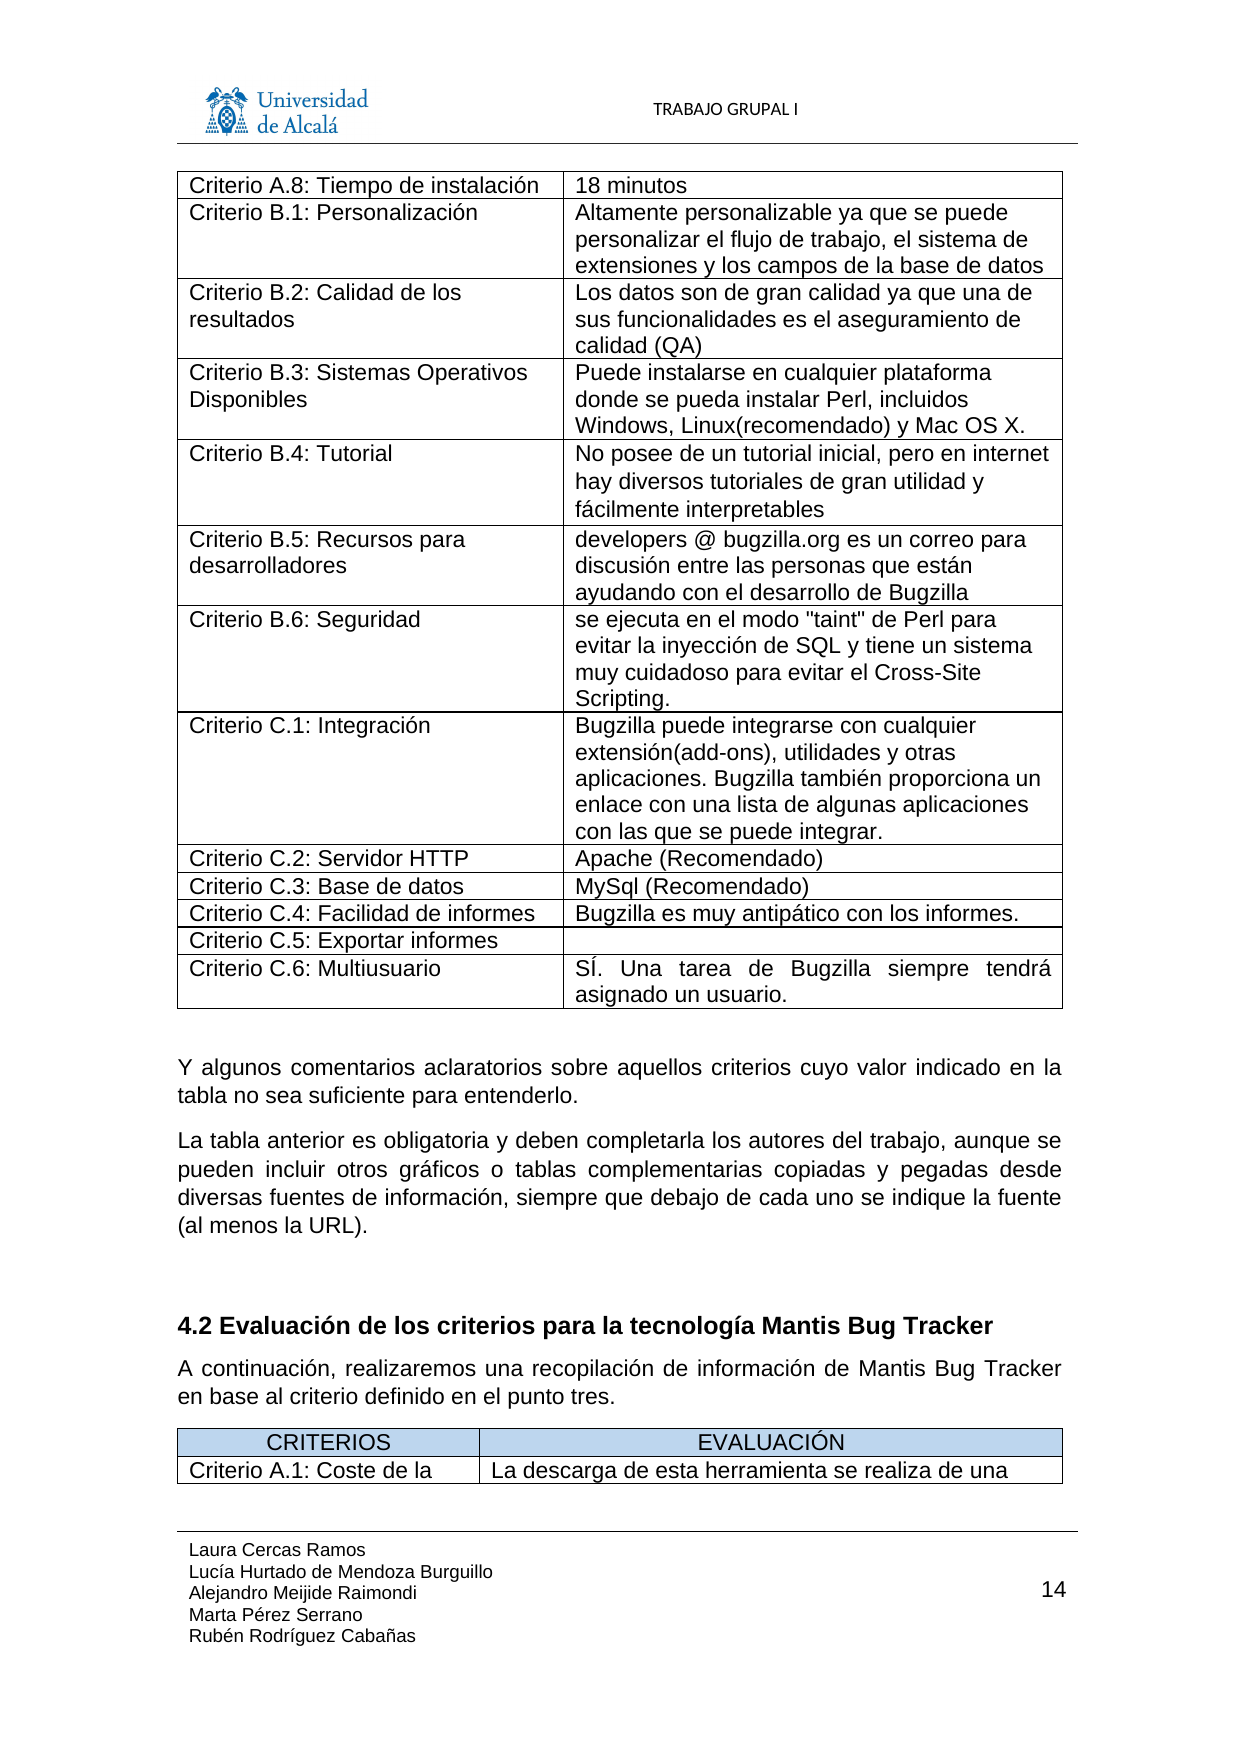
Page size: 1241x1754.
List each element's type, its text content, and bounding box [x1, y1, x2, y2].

table_cell se ejecuta en el modo "taint" de Perl para evitar la inyección de SQL y tiene un sistema muy cuidadoso para evitar el Cross-Site Scripting. [564, 606, 1062, 711]
table_cell Criterio B.4: Tutorial [178, 440, 563, 525]
table_cell Criterio C.2: Servidor HTTP [178, 845, 563, 872]
table_cell Criterio C.1: Integración [178, 713, 563, 844]
table_cell 18 minutos [564, 172, 1062, 198]
table_cell [564, 928, 1062, 954]
table_cell Criterio A.8: Tiempo de instalación [178, 172, 563, 198]
table_cell Criterio C.6: Multiusuario [178, 955, 563, 1007]
table_cell MySql (Recomendado) [564, 873, 1062, 899]
table_cell Altamente personalizable ya que se puede personalizar el flujo de trabajo, el sistema de extensiones y los campos de la base de datos [564, 199, 1062, 278]
table_cell developers @ bugzilla.org es un correo para discusión entre las personas que están ayudando con el desarrollo de Bugzilla [564, 526, 1062, 605]
table_cell Bugzilla puede integrarse con cualquier extensión(add-ons), utilidades y otras aplicaciones. Bugzilla también proporciona un enlace con una lista de algunas aplicaciones con las que se puede integrar. [564, 713, 1062, 844]
table_cell No posee de un tutorial inicial, pero en internet hay diversos tutoriales de gran utilidad y fácilmente interpretables [564, 440, 1062, 525]
text A continuación, realizaremos una recopilación de información de Mantis Bug Tracker en base al criterio definido en el punto tres. [177, 1354, 1063, 1409]
table_cell SÍ. Una tarea de Bugzilla siempre tendrá asignado un usuario. [564, 955, 1062, 1007]
table_header EVALUACIÓN [480, 1429, 1062, 1456]
table_cell La descarga de esta herramienta se realiza de una forma gratuita. [480, 1457, 1062, 1483]
table_cell Criterio C.4: Facilidad de informes [178, 900, 563, 926]
table_cell Criterio A.1: Coste de la herramienta [178, 1457, 479, 1483]
table_cell Criterio B.6: Seguridad [178, 606, 563, 711]
table_cell Bugzilla es muy antipático con los informes. [564, 900, 1062, 926]
subtitle 4.2 Evaluación de los criterios para la tecnología Mantis Bug Tracker [177, 1311, 1063, 1340]
table_cell Los datos son de gran calidad ya que una de sus funcionalidades es el aseguramiento de calidad (QA) [564, 279, 1062, 358]
table_cell Criterio B.1: Personalización [178, 199, 563, 278]
picture [188, 75, 383, 143]
table_cell Criterio B.5: Recursos para desarrolladores [178, 526, 563, 605]
text La tabla anterior es obligatoria y deben completarla los autores del trabajo, aunque se pueden incluir otros gráficos o tablas complementarias copiadas y pegadas desde diversas fuentes de información, siempre que debajo de cada uno se indique la fuente (al menos la URL). [177, 1127, 1063, 1239]
table_cell Apache (Recomendado) [564, 845, 1062, 872]
table_cell Criterio B.3: Sistemas Operativos Disponibles [178, 359, 563, 438]
table_cell Criterio C.5: Exportar informes [178, 928, 563, 954]
text Y algunos comentarios aclaratorios sobre aquellos criterios cuyo valor indicado en la tabla no sea suficiente para entenderlo. [177, 1054, 1063, 1108]
table_cell Puede instalarse en cualquier plataforma donde se pueda instalar Perl, incluidos Windows, Linux(recomendado) y Mac OS X. [564, 359, 1062, 438]
table_header CRITERIOS [178, 1429, 479, 1456]
table_cell Criterio B.2: Calidad de los resultados [178, 279, 563, 358]
table_cell Criterio C.3: Base de datos [178, 873, 563, 899]
